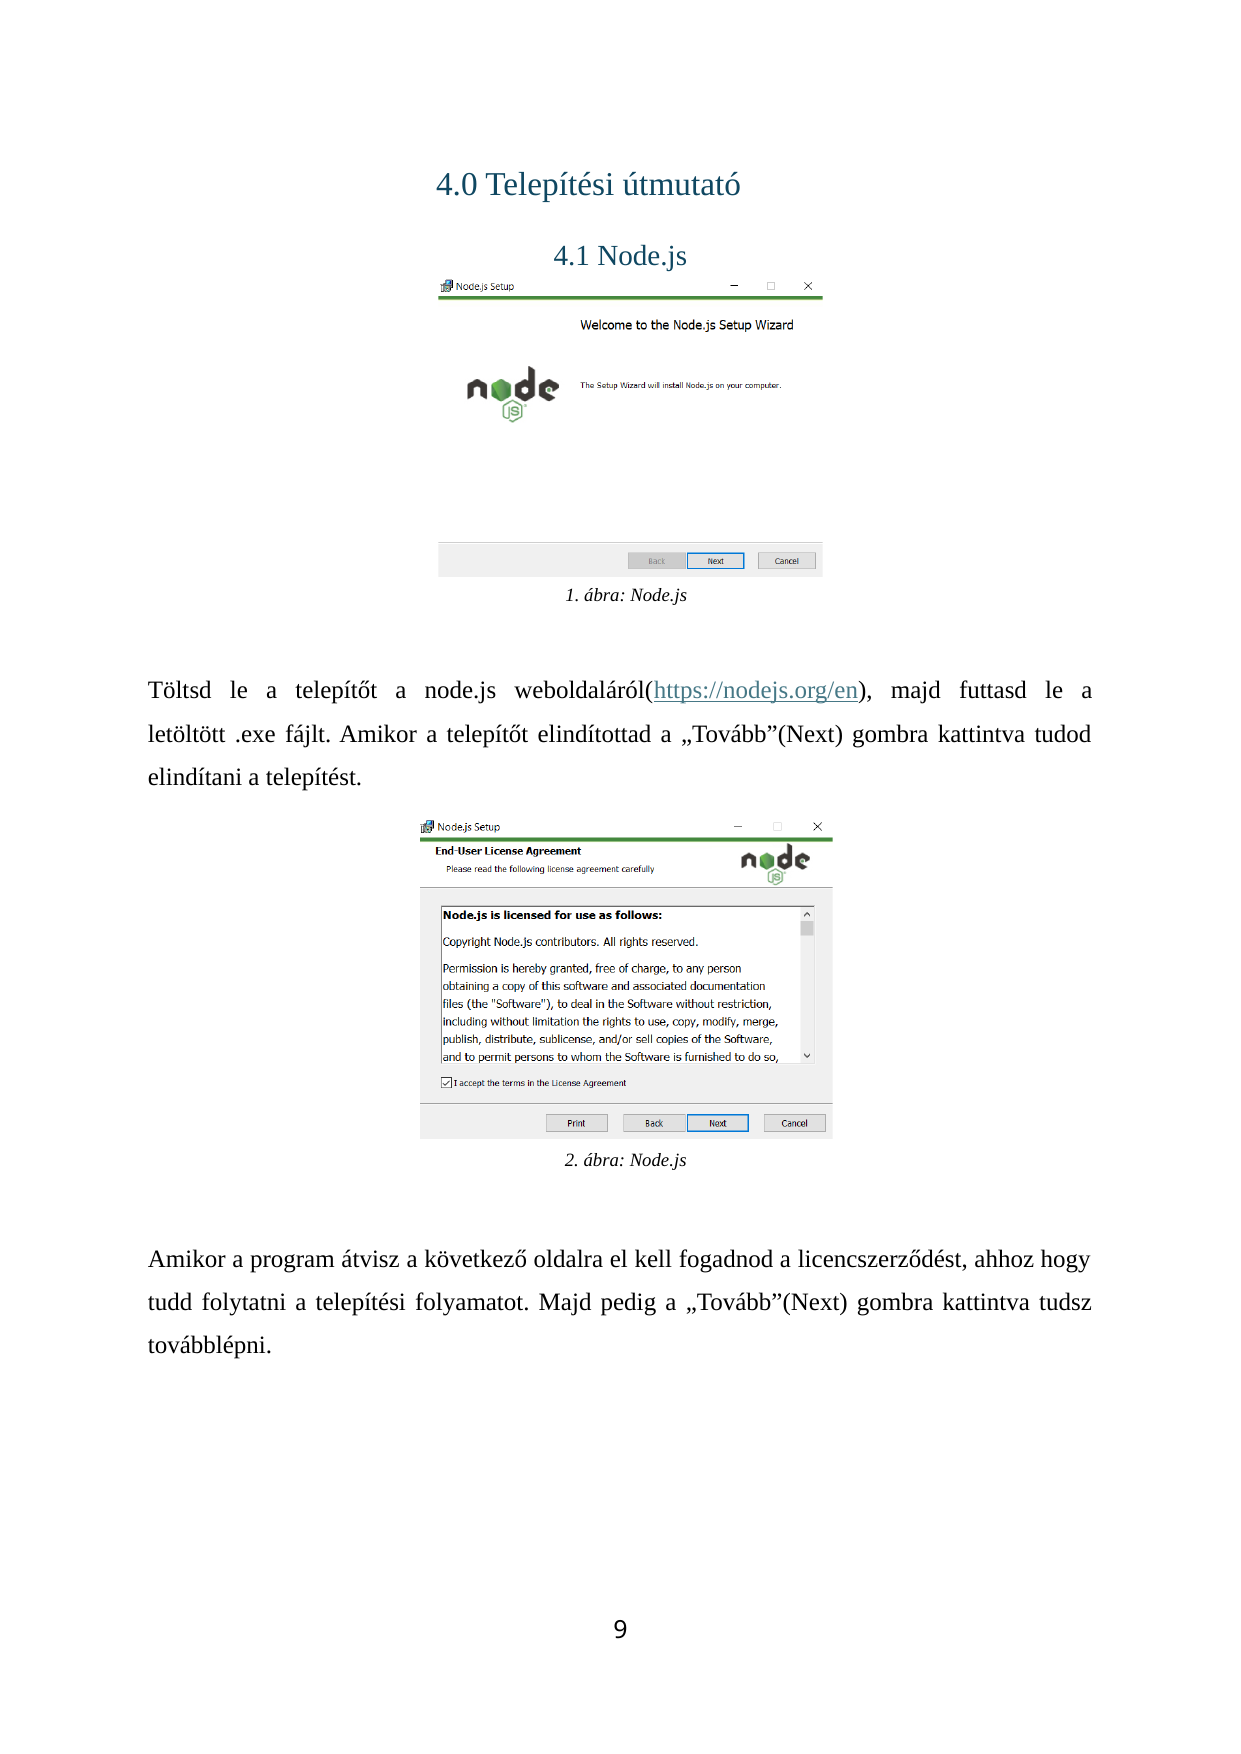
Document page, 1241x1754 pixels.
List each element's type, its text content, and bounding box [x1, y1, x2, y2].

picture [420, 818, 833, 1139]
picture [438, 278, 823, 577]
subtitle 4.0 Telepítési útmutató [148, 164, 1093, 203]
text Töltsd le a telepítőt a node.js weboldaláról(https://nodejs.org/en), majd futtasd le a letöltött .exe fájlt. Amikor a telepítőt elindítottad a „Tovább”(Next) gombra kattintva tudod elindítani a telepítést. [148, 676, 1093, 791]
subtitle 4.1 Node.js [148, 238, 1093, 272]
text Amikor a program átvisz a következő oldalra el kell fogadnod a licencszerződést, ahhoz hogy tudd folytatni a telepítési folyamatot. Majd pedig a „Tovább”(Next) gombra kattintva tudsz továbblépni. [148, 1244, 1093, 1359]
